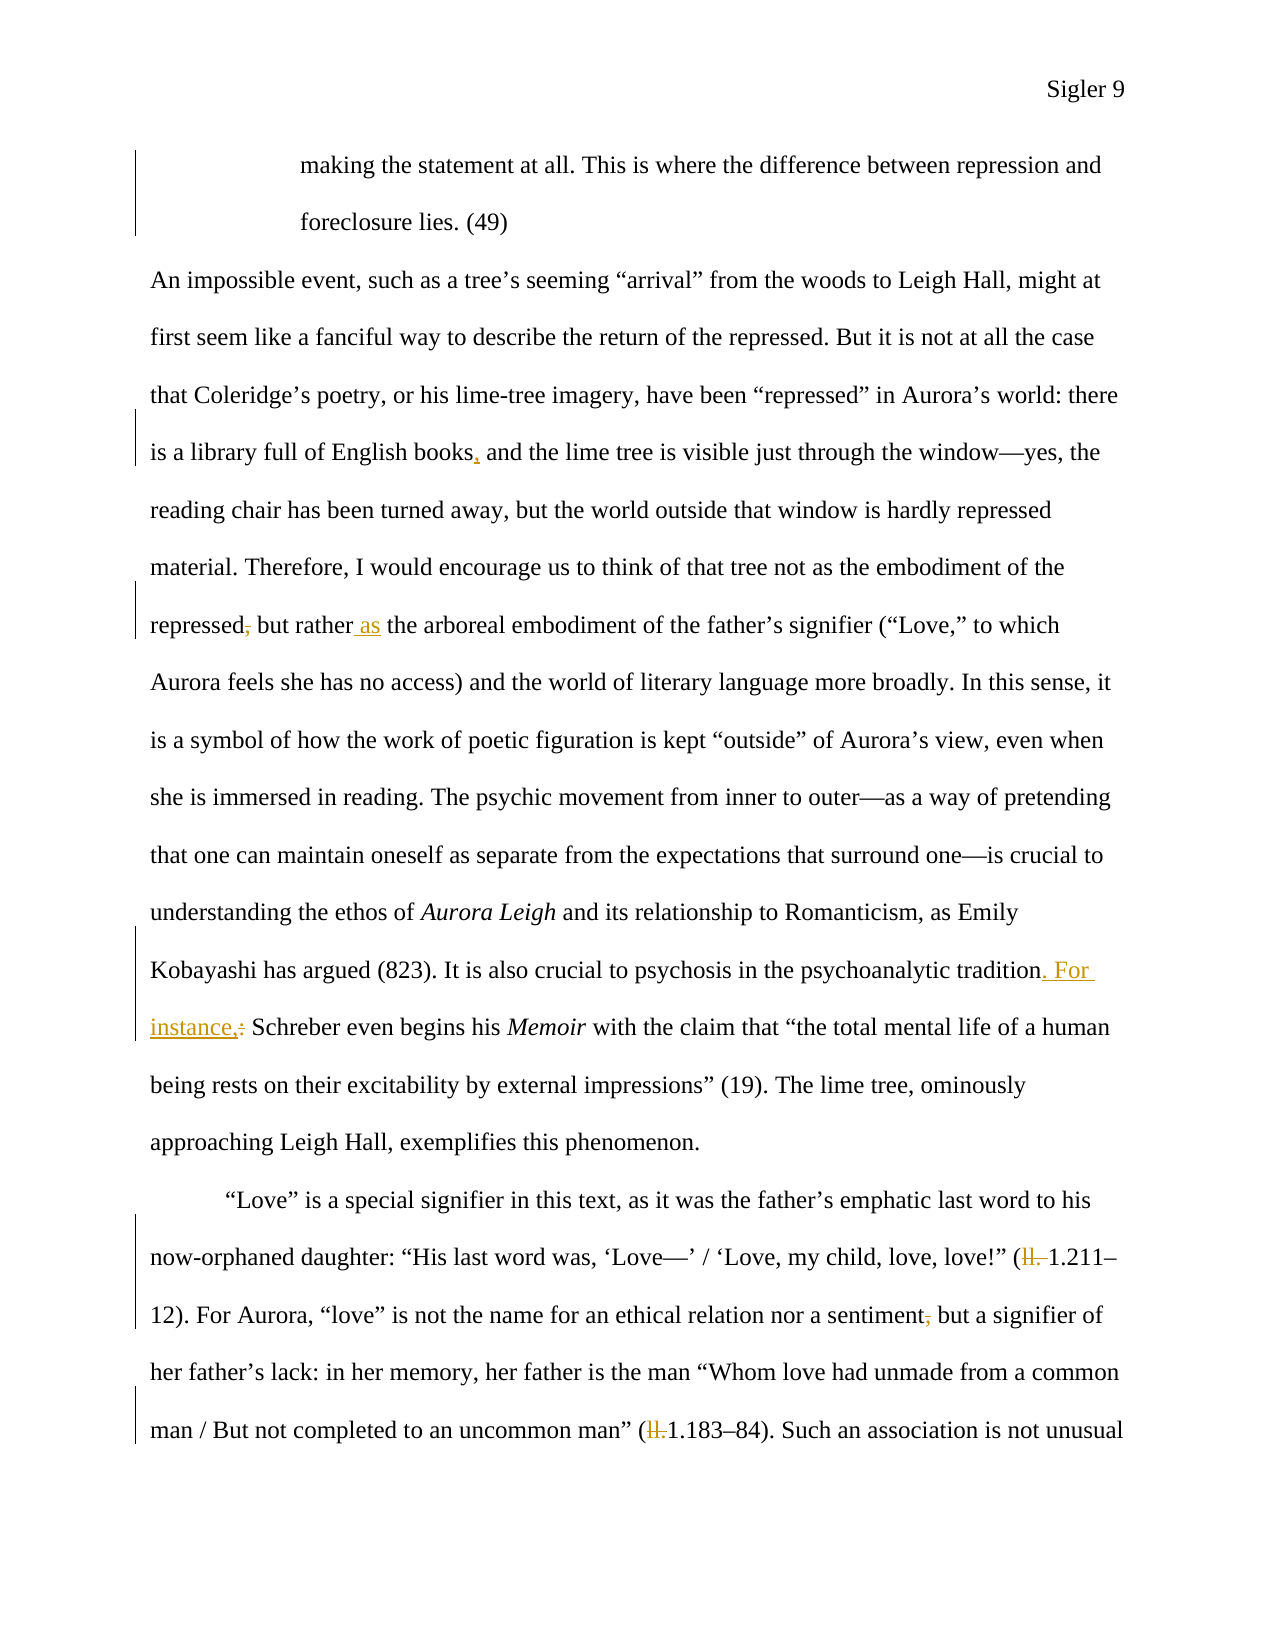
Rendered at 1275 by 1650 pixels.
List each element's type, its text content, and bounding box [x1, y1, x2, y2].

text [300, 150, 1125, 236]
text An impossible event, such as a tree’s seeming “arrival” from the woods to Leigh Hall, might at first seem like a fanciful way to describe the return of the repressed. But it is not at all the case that Coleridge’s poetry, or his lime-tree imagery, have been “repressed” in Aurora’s world: there is a library full of English books and the lime tree is visible just through the window—yes, the reading chair has been turned away, but the world outside that window is hardly repressed material. Therefore, I would encourage us to think of that tree not as the embodiment of the repressed but rather the arboreal embodiment of the father’s signifier (“Love,” to which Aurora feels she has no access) and the world of literary language more broadly. In this sense, it is a symbol of how the work of poetic figuration is kept “outside” of Aurora’s view, even when she is immersed in reading. The psychic movement from inner to outer—as a way of pretending that one can maintain oneself as separate from the expectations that surround one—is crucial to understanding the ethos of Aurora Leigh and its relationship to Romanticism, as Emily Kobayashi has argued (823). It is also crucial to psychosis in the psychoanalytic tradition Schreber even begins his Memoir with the claim that “the total mental life of a human being rests on their excitability by external impressions” (19). The lime tree, ominously approaching Leigh Hall, exemplifies this phenomenon. [150, 265, 1125, 1156]
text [150, 1185, 1125, 1444]
